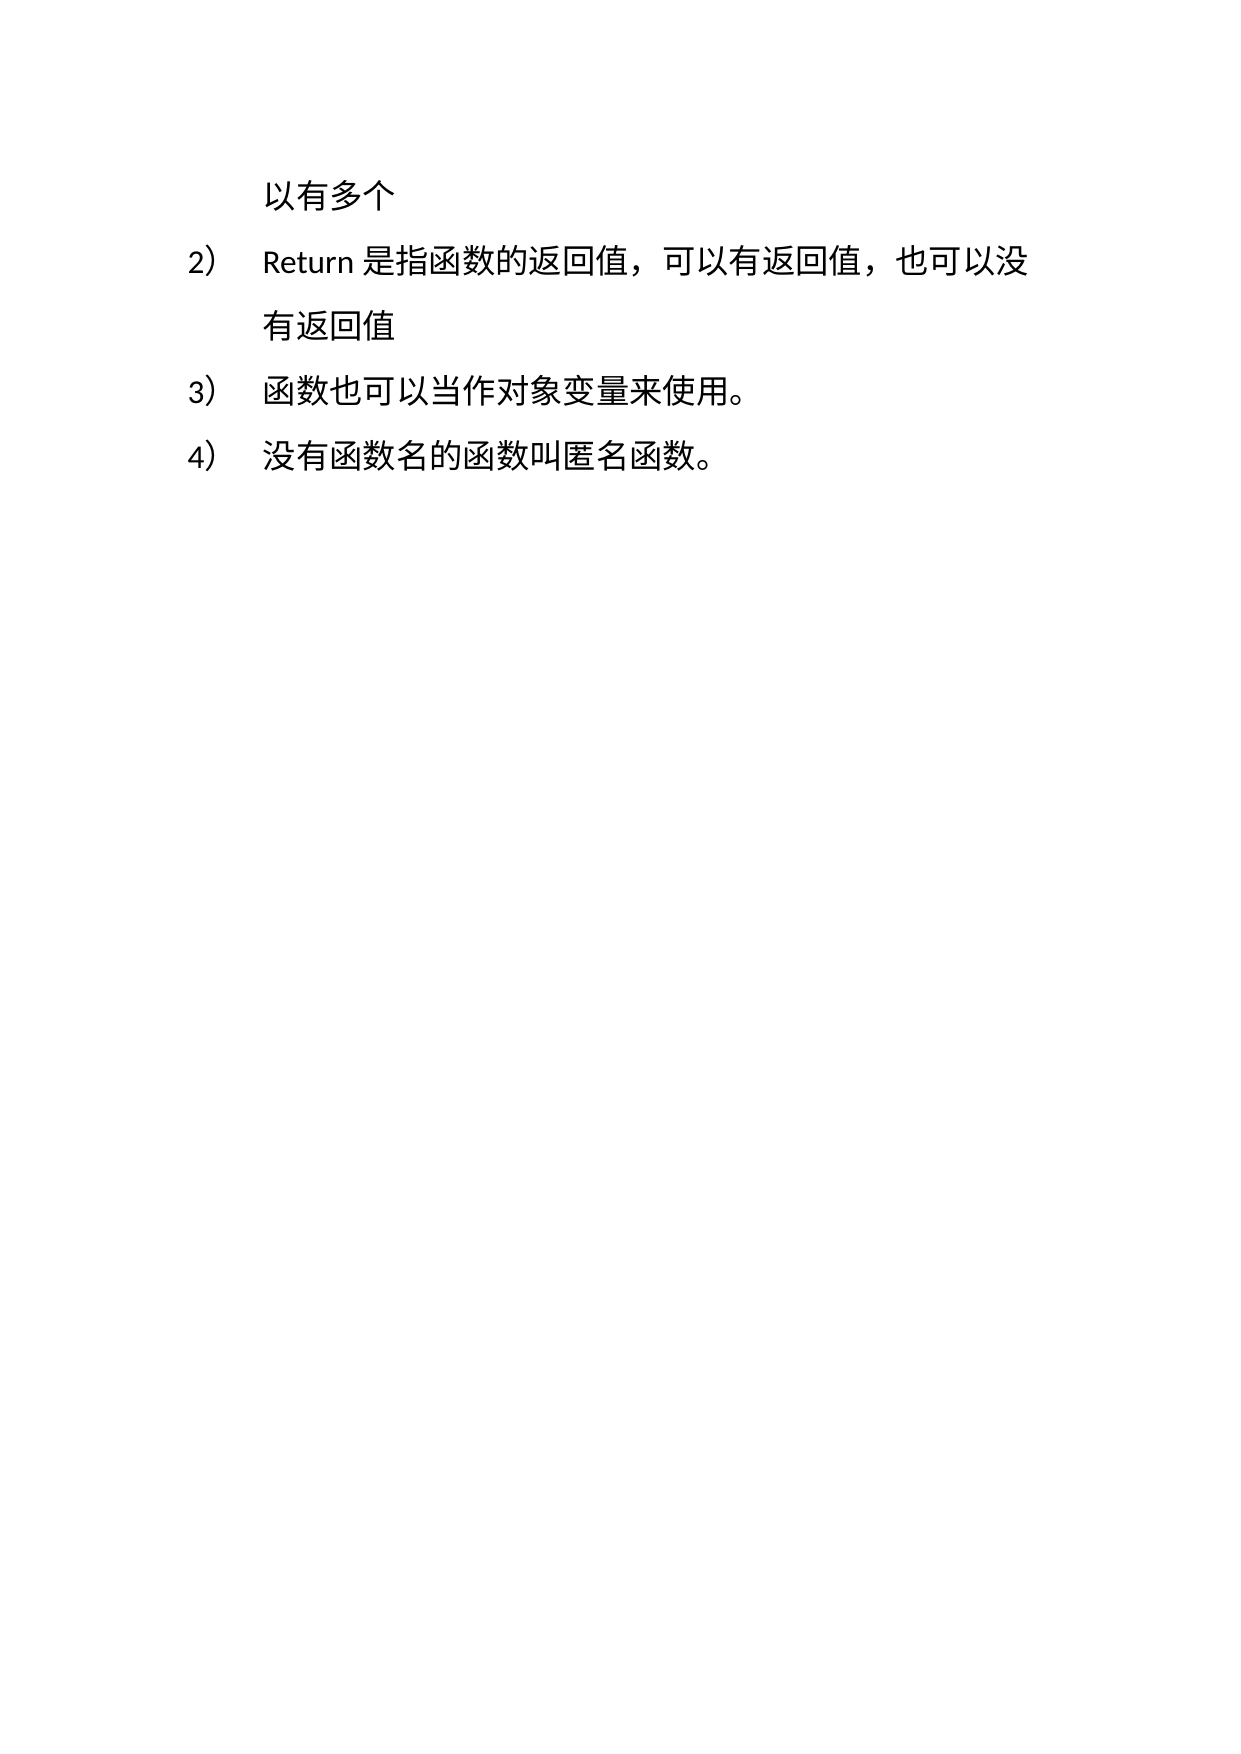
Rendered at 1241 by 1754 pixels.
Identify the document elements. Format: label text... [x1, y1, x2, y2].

list 函数也可以当作对象变量来使用。 [187, 357, 1053, 422]
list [187, 162, 1053, 227]
list Return 是指函数的返回值，可以有返回值，也可以没有返回值 [187, 227, 1053, 357]
list 没有函数名的函数叫匿名函数。 [187, 422, 1053, 487]
